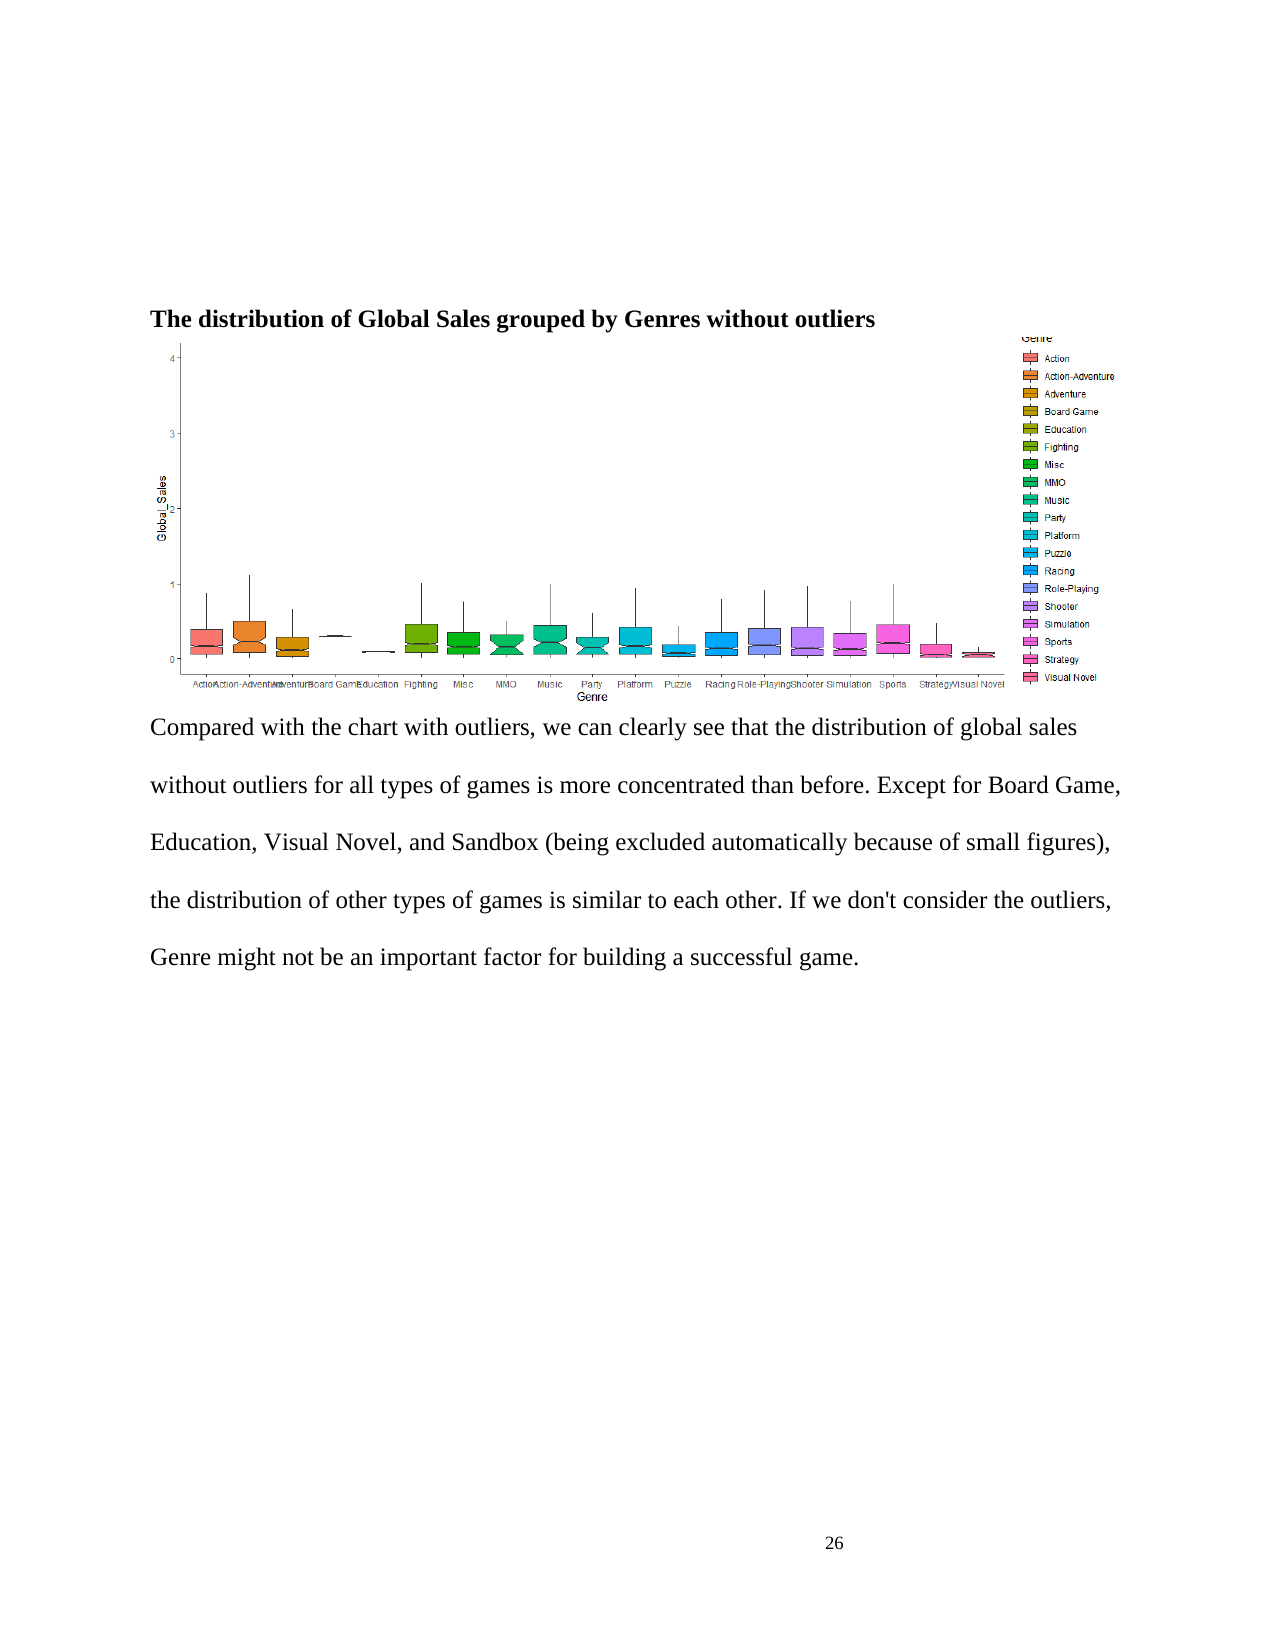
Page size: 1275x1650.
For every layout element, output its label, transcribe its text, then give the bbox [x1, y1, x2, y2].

text Compared with the chart with outliers, we can clearly see that the distribution of global sales without outliers for all types of games is more concentrated than before. Except for Board Game, Education, Visual Novel, and Sandbox (being excluded automatically because of small figures), the distribution of other types of games is similar to each other. If we don't consider the outliers, Genre might not be an important factor for building a successful game. [150, 712, 1125, 971]
picture [150, 337, 1125, 708]
text The distribution of Global Sales grouped by Genres without outliers [150, 304, 1125, 333]
